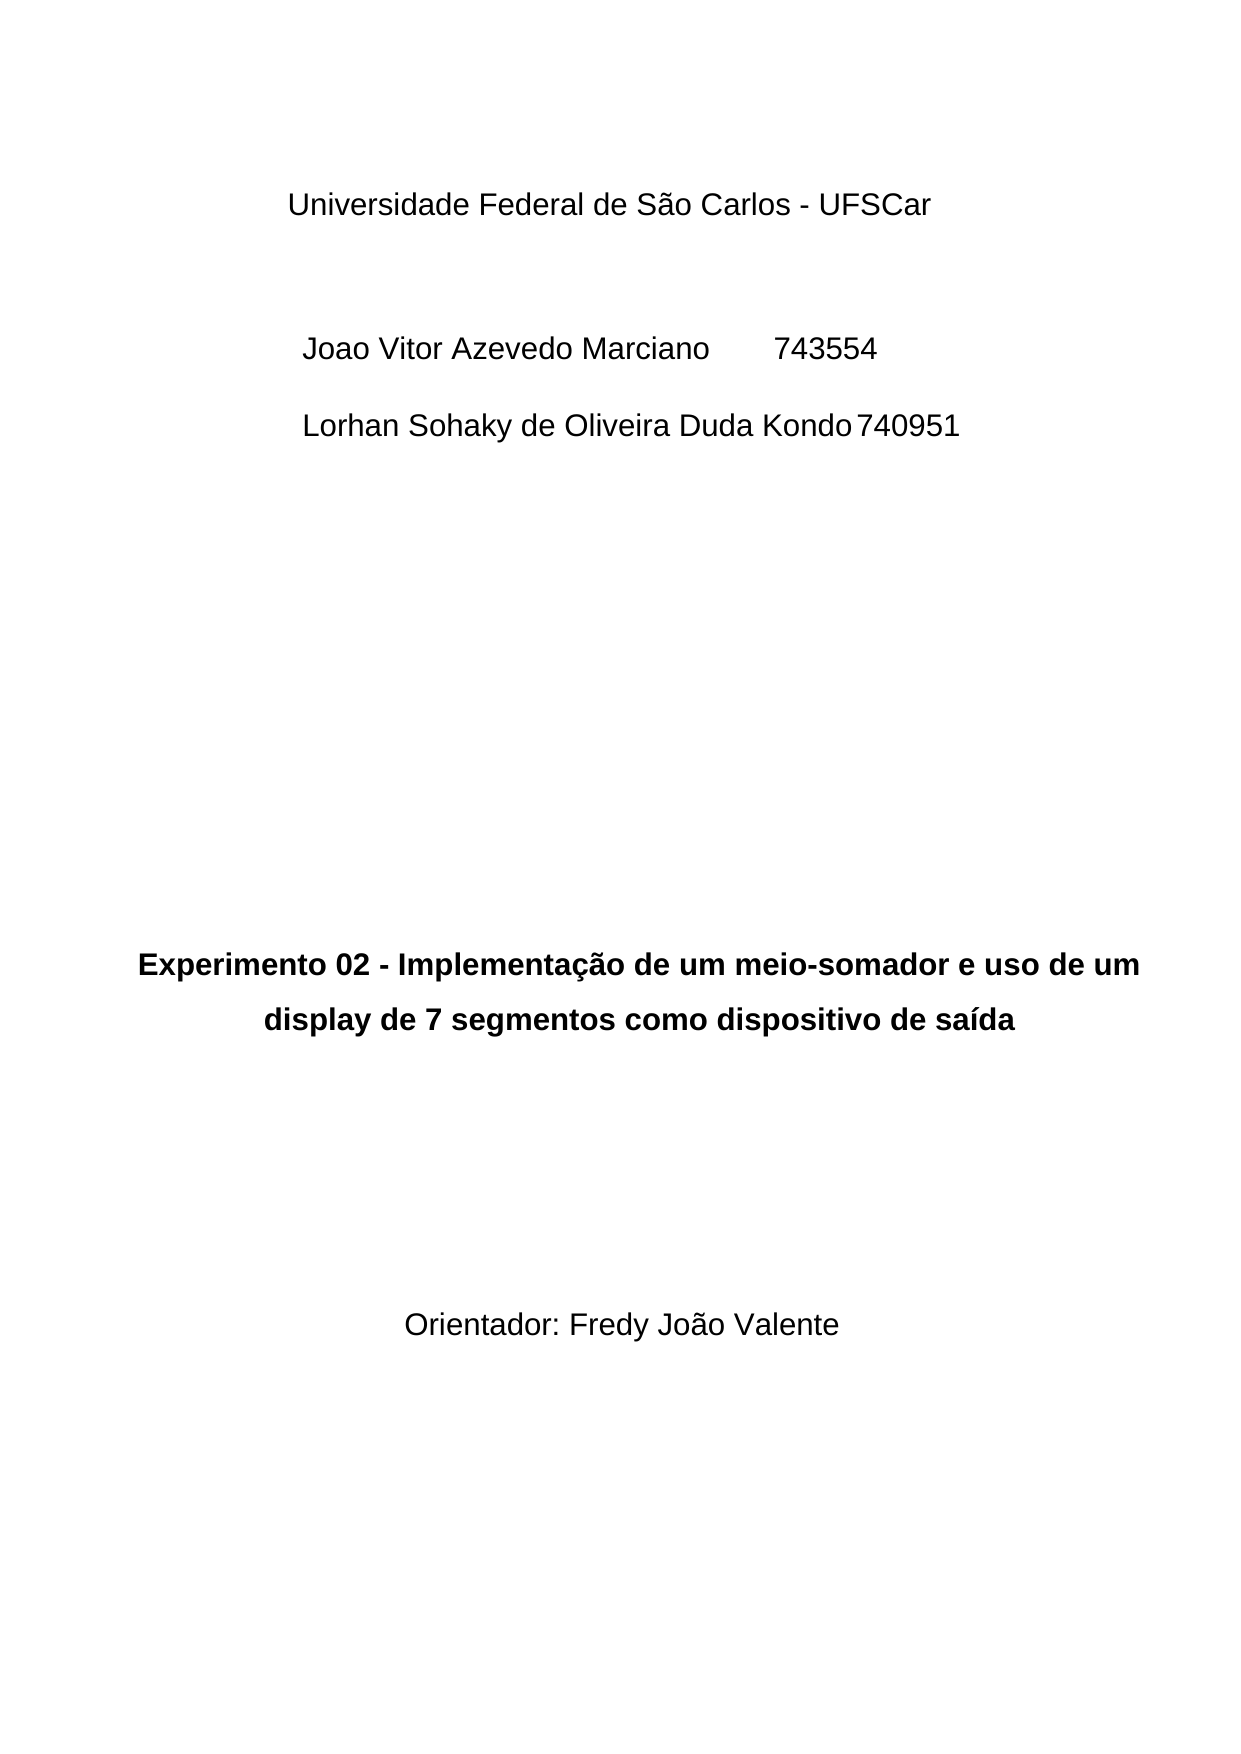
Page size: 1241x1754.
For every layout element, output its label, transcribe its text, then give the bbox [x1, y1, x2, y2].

text Orientador: Fredy João Valente [404, 1306, 1142, 1342]
text Lorhan Sohaky de Oliveira Duda Kondo 740951 [302, 407, 1142, 443]
text Experimento 02 - Implementação de um meio-somador e uso de um display de 7 segmentos como dispositivo de saída [137, 946, 1142, 1036]
text Universidade Federal de São Carlos - UFSCar [287, 186, 1142, 222]
table_header 743554 [726, 330, 889, 371]
table_header Joao Vitor Azevedo Marciano [291, 330, 726, 371]
